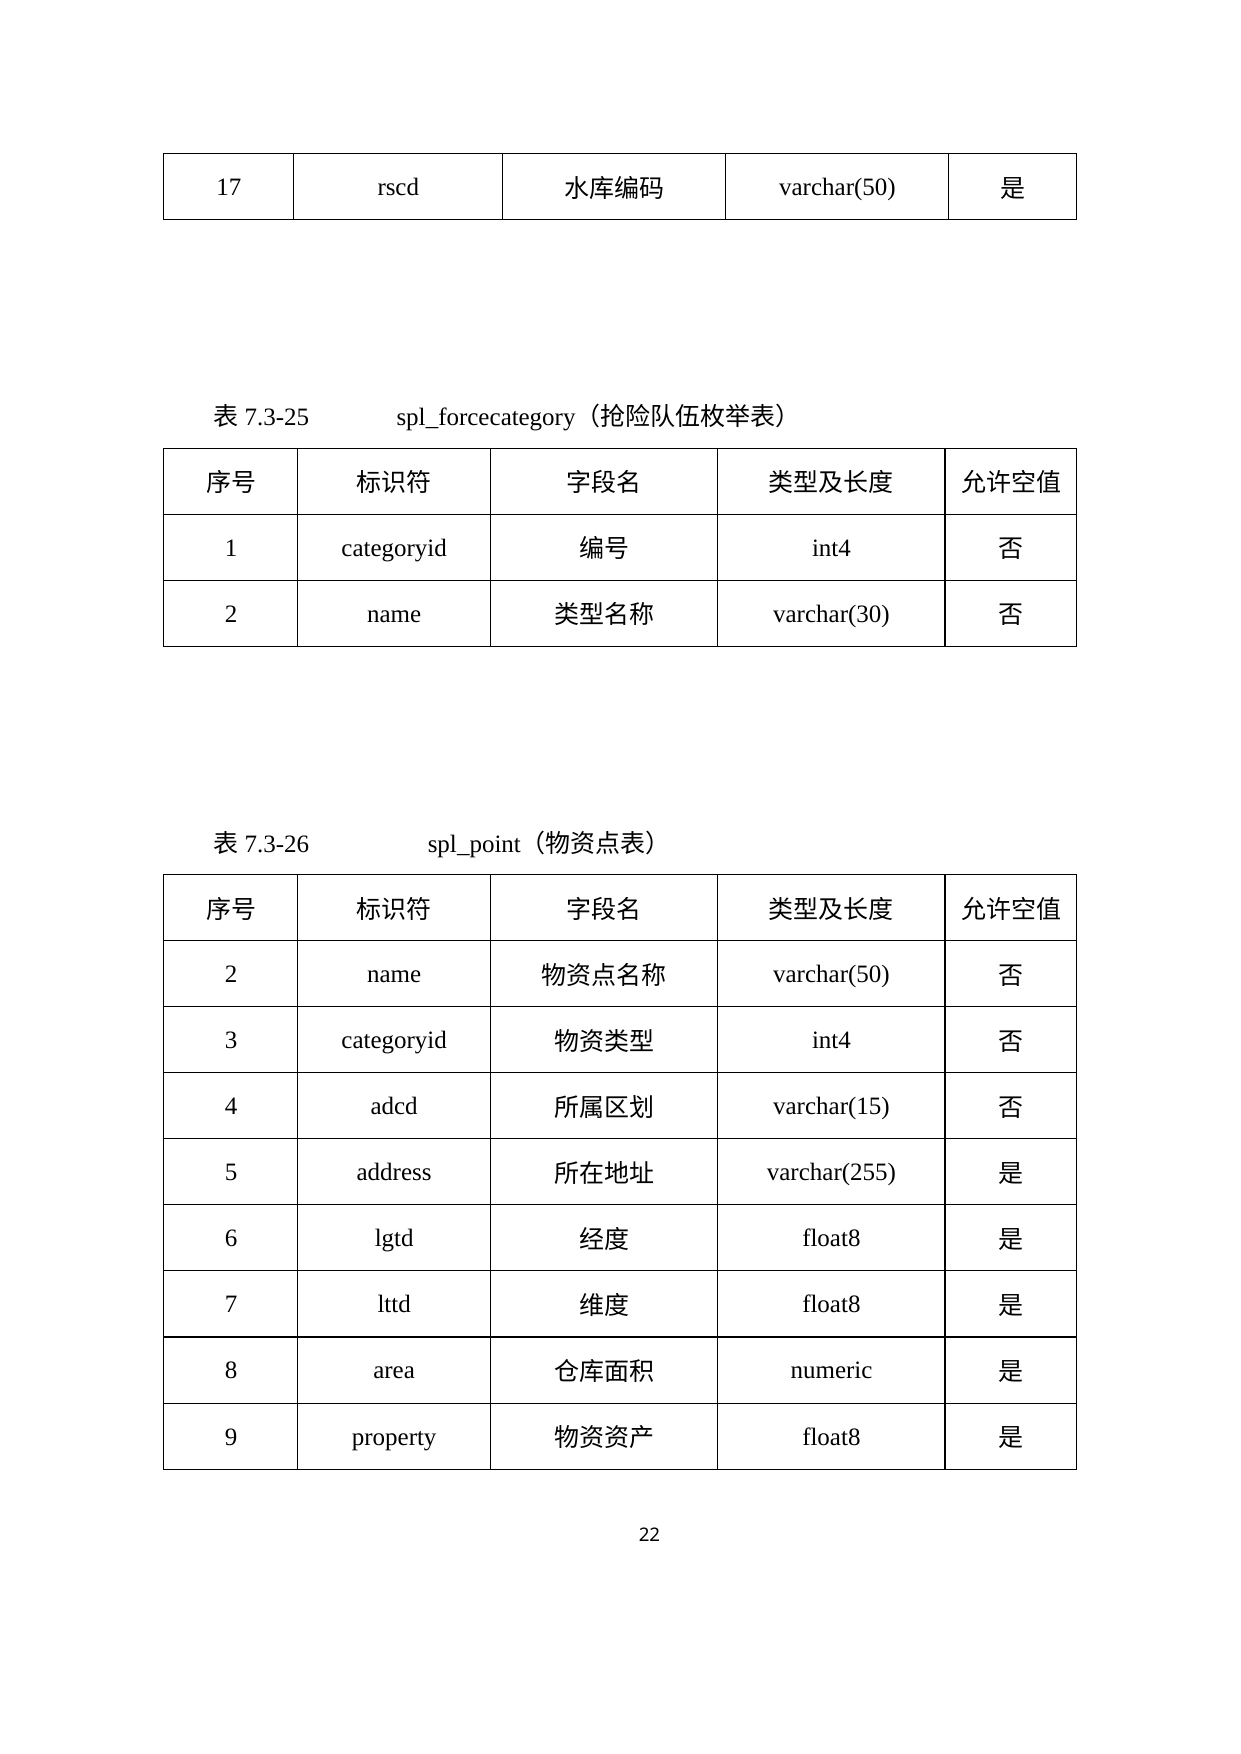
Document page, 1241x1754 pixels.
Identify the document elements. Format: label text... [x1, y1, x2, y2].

table_cell 所属区划 [491, 1073, 717, 1138]
table_cell area [298, 1338, 490, 1402]
table_cell lttd [298, 1271, 490, 1336]
table_cell categoryid [298, 515, 490, 579]
table_cell 7 [164, 1271, 297, 1336]
table_cell 8 [164, 1338, 297, 1402]
table_cell 物资点名称 [491, 941, 717, 1006]
table_cell 17 [164, 154, 293, 219]
table_cell 类型名称 [491, 581, 717, 646]
table_cell 3 [164, 1007, 297, 1072]
table_cell 是 [949, 154, 1076, 219]
table_cell 仓库面积 [491, 1338, 717, 1402]
table_cell 5 [164, 1139, 297, 1204]
table_cell rscd [294, 154, 502, 219]
table_cell 9 [164, 1404, 297, 1468]
text 表 7.3-26 spl_point（物资点表） [164, 809, 1077, 874]
table_cell numeric [718, 1338, 944, 1402]
table_cell 1 [164, 515, 297, 579]
table_cell 物资类型 [491, 1007, 717, 1072]
table_cell categoryid [298, 1007, 490, 1072]
table_cell varchar(50) [718, 941, 944, 1006]
table_cell 是 [946, 1404, 1076, 1468]
table_header 类型及长度 [718, 449, 944, 513]
table_cell 否 [946, 1007, 1076, 1072]
table_cell name [298, 581, 490, 646]
table_cell 所在地址 [491, 1139, 717, 1204]
table_cell lgtd [298, 1205, 490, 1270]
table_cell 否 [946, 941, 1076, 1006]
table_header 字段名 [491, 449, 717, 513]
table_cell varchar(255) [718, 1139, 944, 1204]
table_header 标识符 [298, 875, 490, 940]
table_cell float8 [718, 1205, 944, 1270]
table_cell float8 [718, 1404, 944, 1468]
table_header 类型及长度 [718, 875, 944, 940]
table_header 标识符 [298, 449, 490, 513]
table_cell 否 [946, 1073, 1076, 1138]
table_cell 6 [164, 1205, 297, 1270]
table_cell 是 [946, 1271, 1076, 1336]
table_cell 否 [946, 515, 1076, 579]
table_header 序号 [164, 449, 297, 513]
table_cell 是 [946, 1139, 1076, 1204]
table_cell 4 [164, 1073, 297, 1138]
table_cell 否 [946, 581, 1076, 646]
text 表 7.3-25 spl_forcecategory（抢险队伍枚举表） [164, 382, 1077, 447]
table_cell adcd [298, 1073, 490, 1138]
table_cell 2 [164, 581, 297, 646]
table_header 字段名 [491, 875, 717, 940]
table_cell 经度 [491, 1205, 717, 1270]
table_cell int4 [718, 1007, 944, 1072]
table_cell varchar(15) [718, 1073, 944, 1138]
table_cell int4 [718, 515, 944, 579]
table_cell varchar(30) [718, 581, 944, 646]
table_cell 2 [164, 941, 297, 1006]
table_cell 维度 [491, 1271, 717, 1336]
table_header 序号 [164, 875, 297, 940]
table_cell 水库编码 [503, 154, 725, 219]
table_cell name [298, 941, 490, 1006]
table_cell 物资资产 [491, 1404, 717, 1468]
table_cell 是 [946, 1338, 1076, 1402]
table_cell 编号 [491, 515, 717, 579]
table_cell varchar(50) [726, 154, 948, 219]
table_cell address [298, 1139, 490, 1204]
table_header 允许空值 [946, 449, 1076, 513]
table_header 允许空值 [946, 875, 1076, 940]
table_cell property [298, 1404, 490, 1468]
table_cell 是 [946, 1205, 1076, 1270]
table_cell float8 [718, 1271, 944, 1336]
